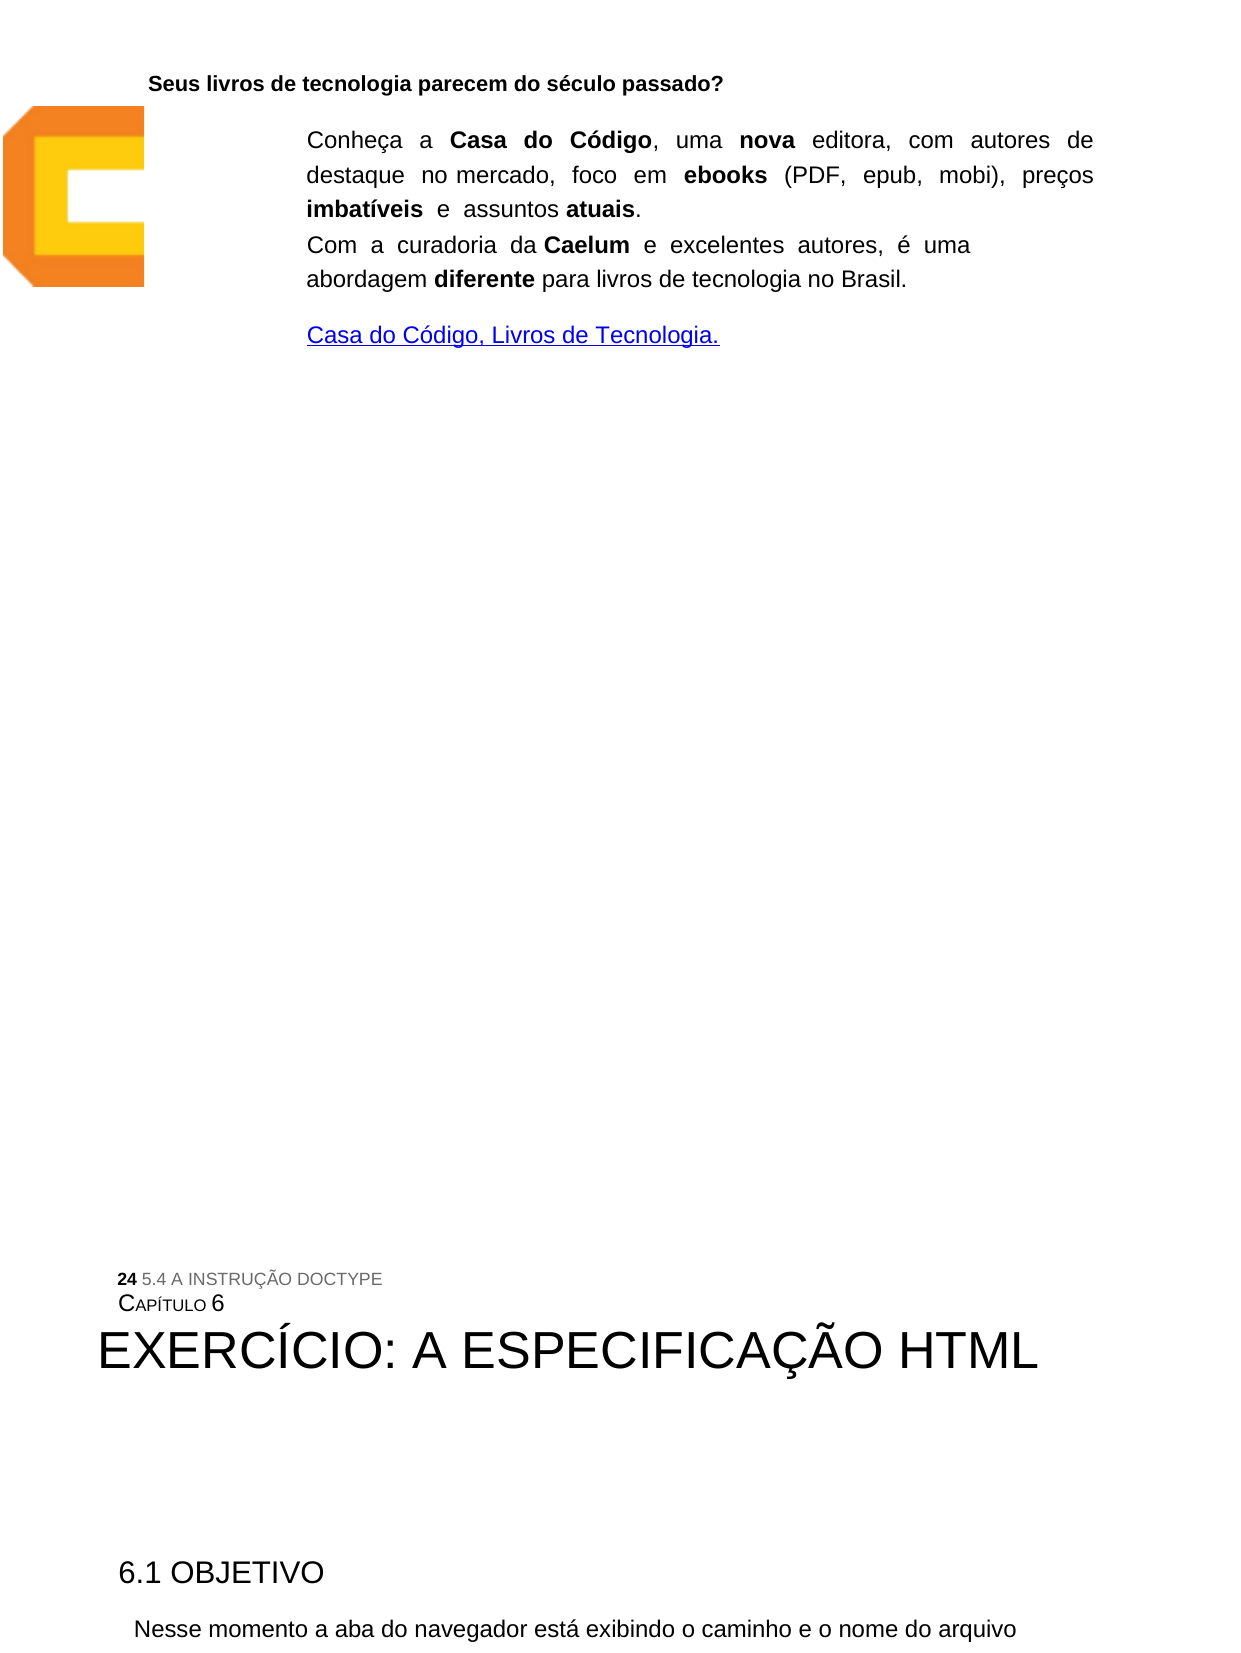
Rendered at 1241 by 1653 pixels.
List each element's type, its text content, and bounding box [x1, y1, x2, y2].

text 24 5.4 A INSTRUÇÃO DOCTYPE [117, 1268, 1132, 1289]
text Com a curadoria da Caelum e excelentes autores, é uma abordagem diferente para livros de tecnologia no Brasil. [306, 231, 1093, 293]
text Casa do Código, Livros de Tecnologia. [307, 321, 1132, 348]
text Conheça a Casa do Código, uma nova editora, com autores de destaque no mercado, foco em ebooks (PDF, epub, mobi), preços imbatíveis e assuntos atuais. [306, 126, 1094, 222]
picture [3, 106, 145, 287]
text 6.1 OBJETIVO [118, 1554, 1132, 1590]
text Seus livros de tecnologia parecem do século passado? [148, 71, 1132, 96]
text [117, 1615, 1034, 1642]
text EXERCÍCIO: A ESPECIFICAÇÃO HTML [0, 1320, 1041, 1380]
text CAPÍTULO 6 [118, 1289, 1132, 1317]
